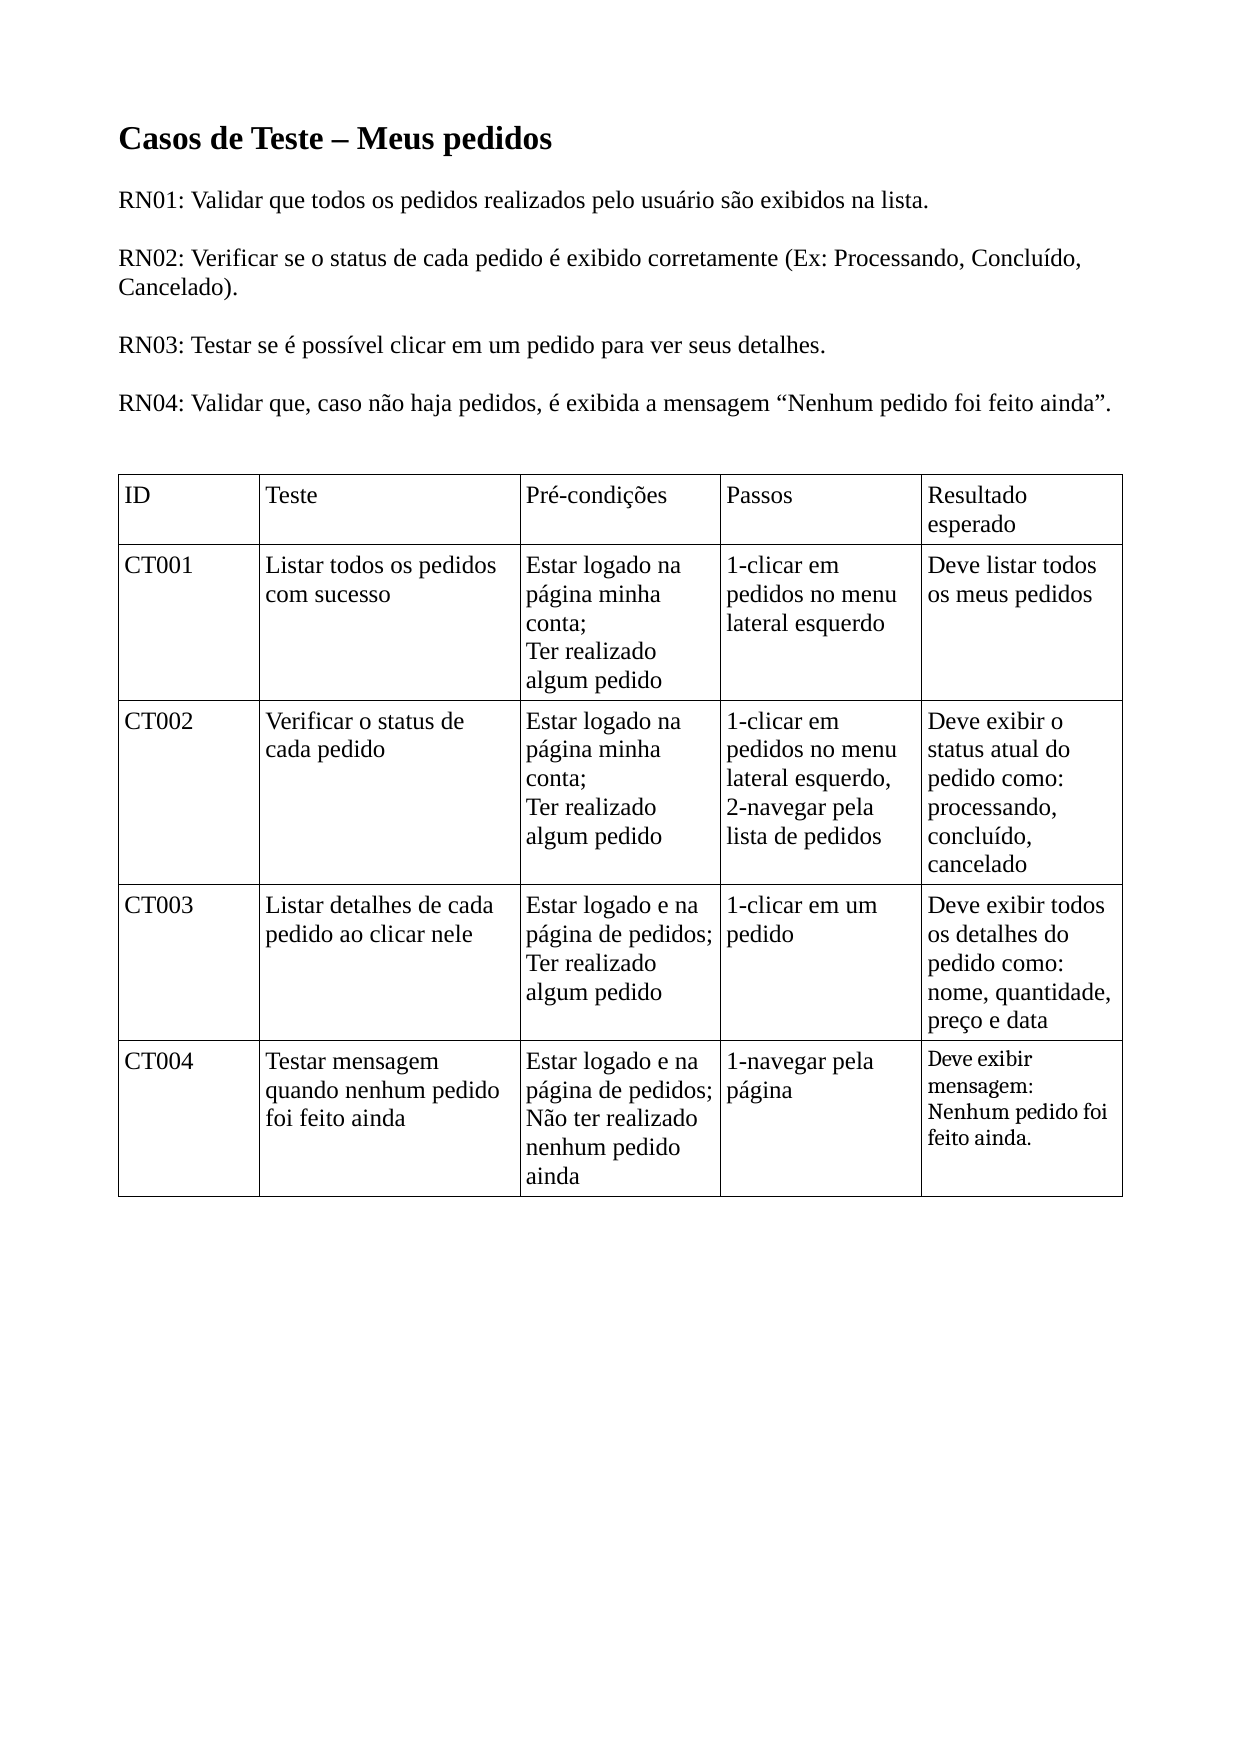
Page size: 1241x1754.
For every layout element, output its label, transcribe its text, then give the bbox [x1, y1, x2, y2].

table_cell Estar logado e na página de pedidos; Ter realizado algum pedido [521, 885, 720, 1040]
table_header ID [119, 475, 259, 544]
table_cell Deve exibir todos os detalhes do pedido como: nome, quantidade, preço e data [922, 885, 1122, 1040]
table_cell CT002 [119, 701, 259, 884]
table_cell 1-clicar em pedidos no menu lateral esquerdo, 2-navegar pela lista de pedidos [721, 701, 921, 884]
table_header Resultado esperado [922, 475, 1122, 544]
table_cell Listar detalhes de cada pedido ao clicar nele [260, 885, 520, 1040]
table_cell Estar logado na página minha conta; Ter realizado algum pedido [521, 701, 720, 884]
subtitle RN01: Validar que todos os pedidos realizados pelo usuário são exibidos na lista. [118, 185, 1122, 214]
subtitle RN04: Validar que, caso não haja pedidos, é exibida a mensagem “Nenhum pedido foi feito ainda”. [118, 388, 1122, 416]
table_header Passos [721, 475, 921, 544]
table_cell Deve exibir mensagem: Nenhum pedido foi feito ainda. [922, 1041, 1122, 1196]
table_cell Estar logado e na página de pedidos; Não ter realizado nenhum pedido ainda [521, 1041, 720, 1196]
table_cell Estar logado na página minha conta; Ter realizado algum pedido [521, 545, 720, 699]
text Casos de Teste – Meus pedidos [118, 118, 1122, 156]
table_cell CT003 [119, 885, 259, 1040]
table_cell 1-clicar em um pedido [721, 885, 921, 1040]
table_cell CT001 [119, 545, 259, 699]
table_cell Deve listar todos os meus pedidos [922, 545, 1122, 699]
subtitle RN02: Verificar se o status de cada pedido é exibido corretamente (Ex: Processando, Concluído, Cancelado). [118, 243, 1122, 301]
table_cell Listar todos os pedidos com sucesso [260, 545, 520, 699]
table_cell Testar mensagem quando nenhum pedido foi feito ainda [260, 1041, 520, 1196]
table_header Teste [260, 475, 520, 544]
subtitle RN03: Testar se é possível clicar em um pedido para ver seus detalhes. [118, 330, 1122, 358]
table_cell 1-clicar em pedidos no menu lateral esquerdo [721, 545, 921, 699]
table_cell Verificar o status de cada pedido [260, 701, 520, 884]
table_header Pré-condições [521, 475, 720, 544]
table_cell 1-navegar pela página [721, 1041, 921, 1196]
table_cell CT004 [119, 1041, 259, 1196]
table_cell Deve exibir o status atual do pedido como: processando, concluído, cancelado [922, 701, 1122, 884]
